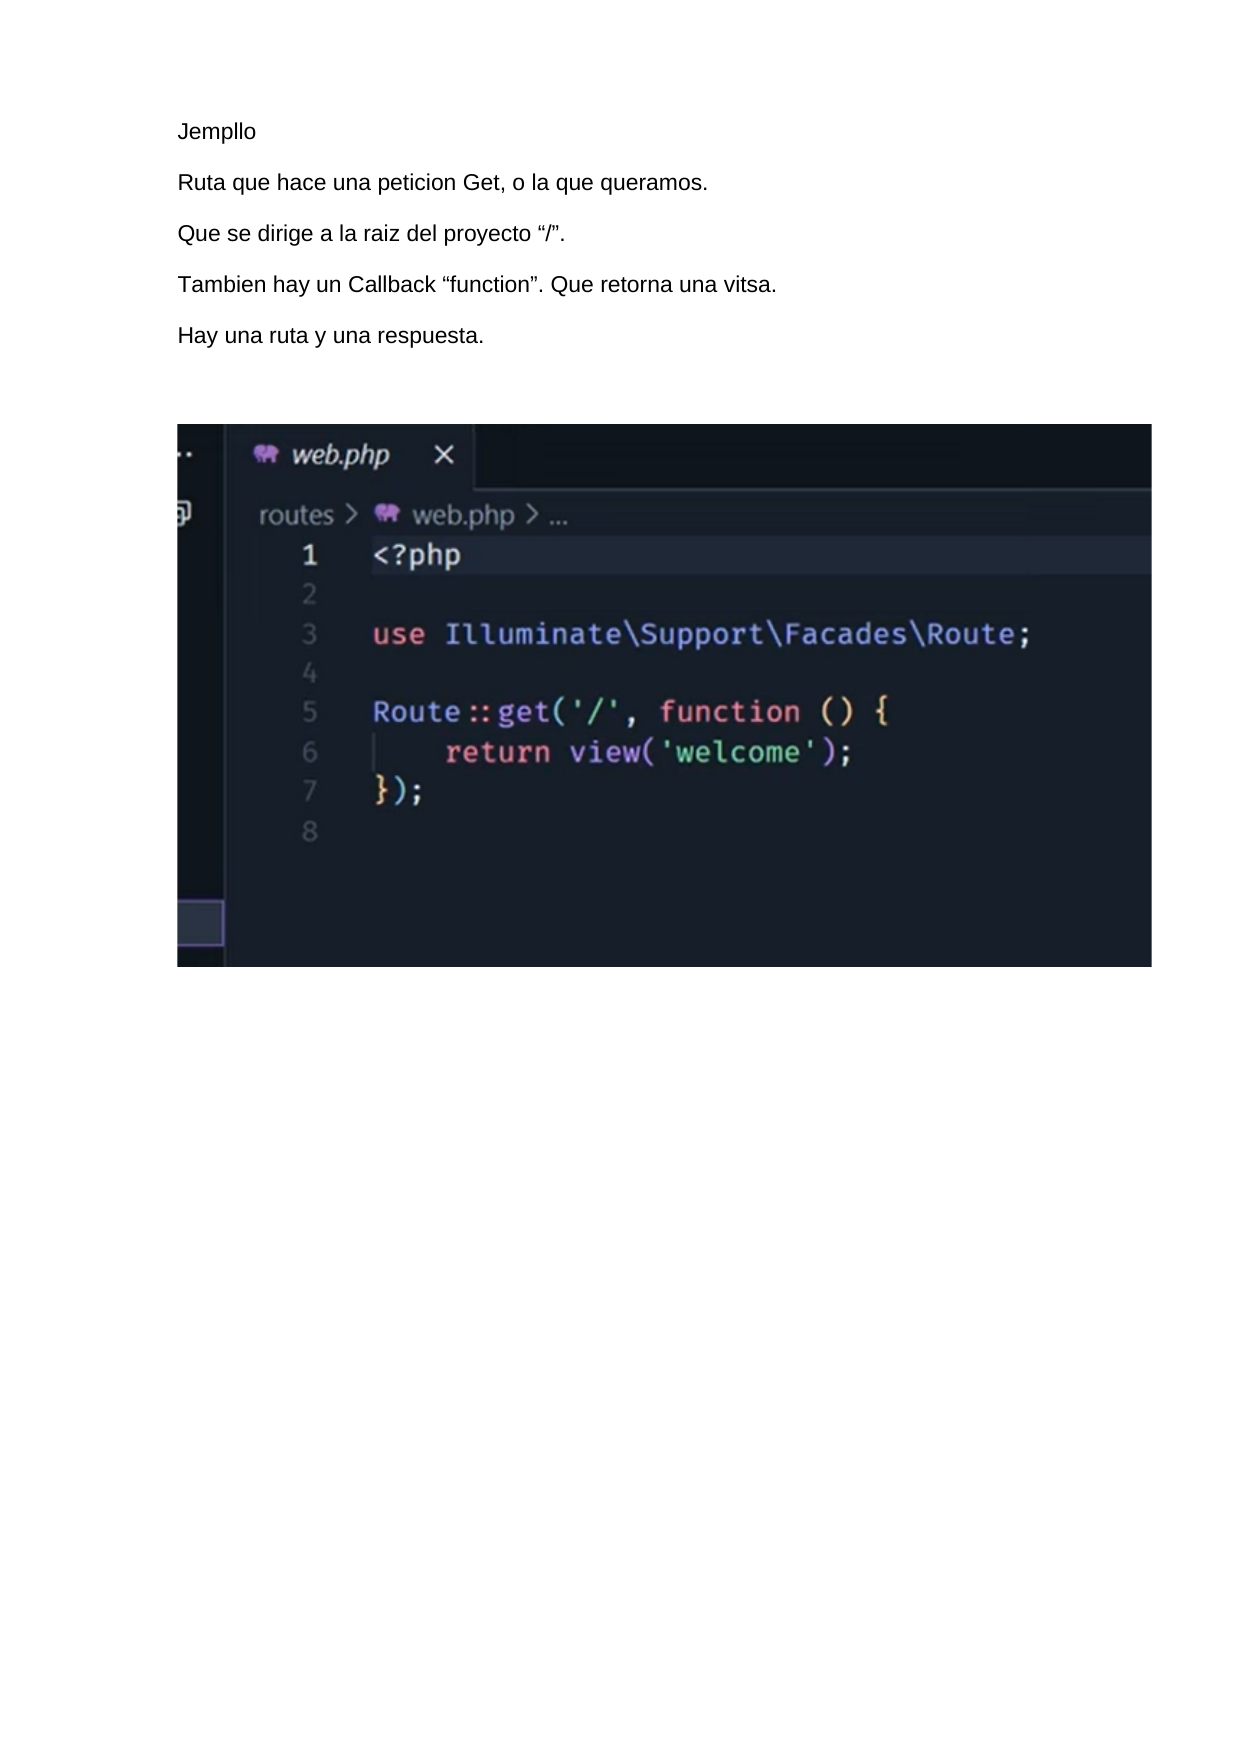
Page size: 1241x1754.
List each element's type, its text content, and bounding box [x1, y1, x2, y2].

text Hay una ruta y una respuesta. [177, 322, 1152, 349]
picture [177, 424, 1152, 967]
text Que se dirige a la raiz del proyecto “/”. [177, 220, 1152, 247]
text Tambien hay un Callback “function”. Que retorna una vitsa. [177, 271, 1152, 298]
text Jempllo [177, 118, 1152, 144]
text Ruta que hace una peticion Get, o la que queramos. [177, 169, 1152, 196]
